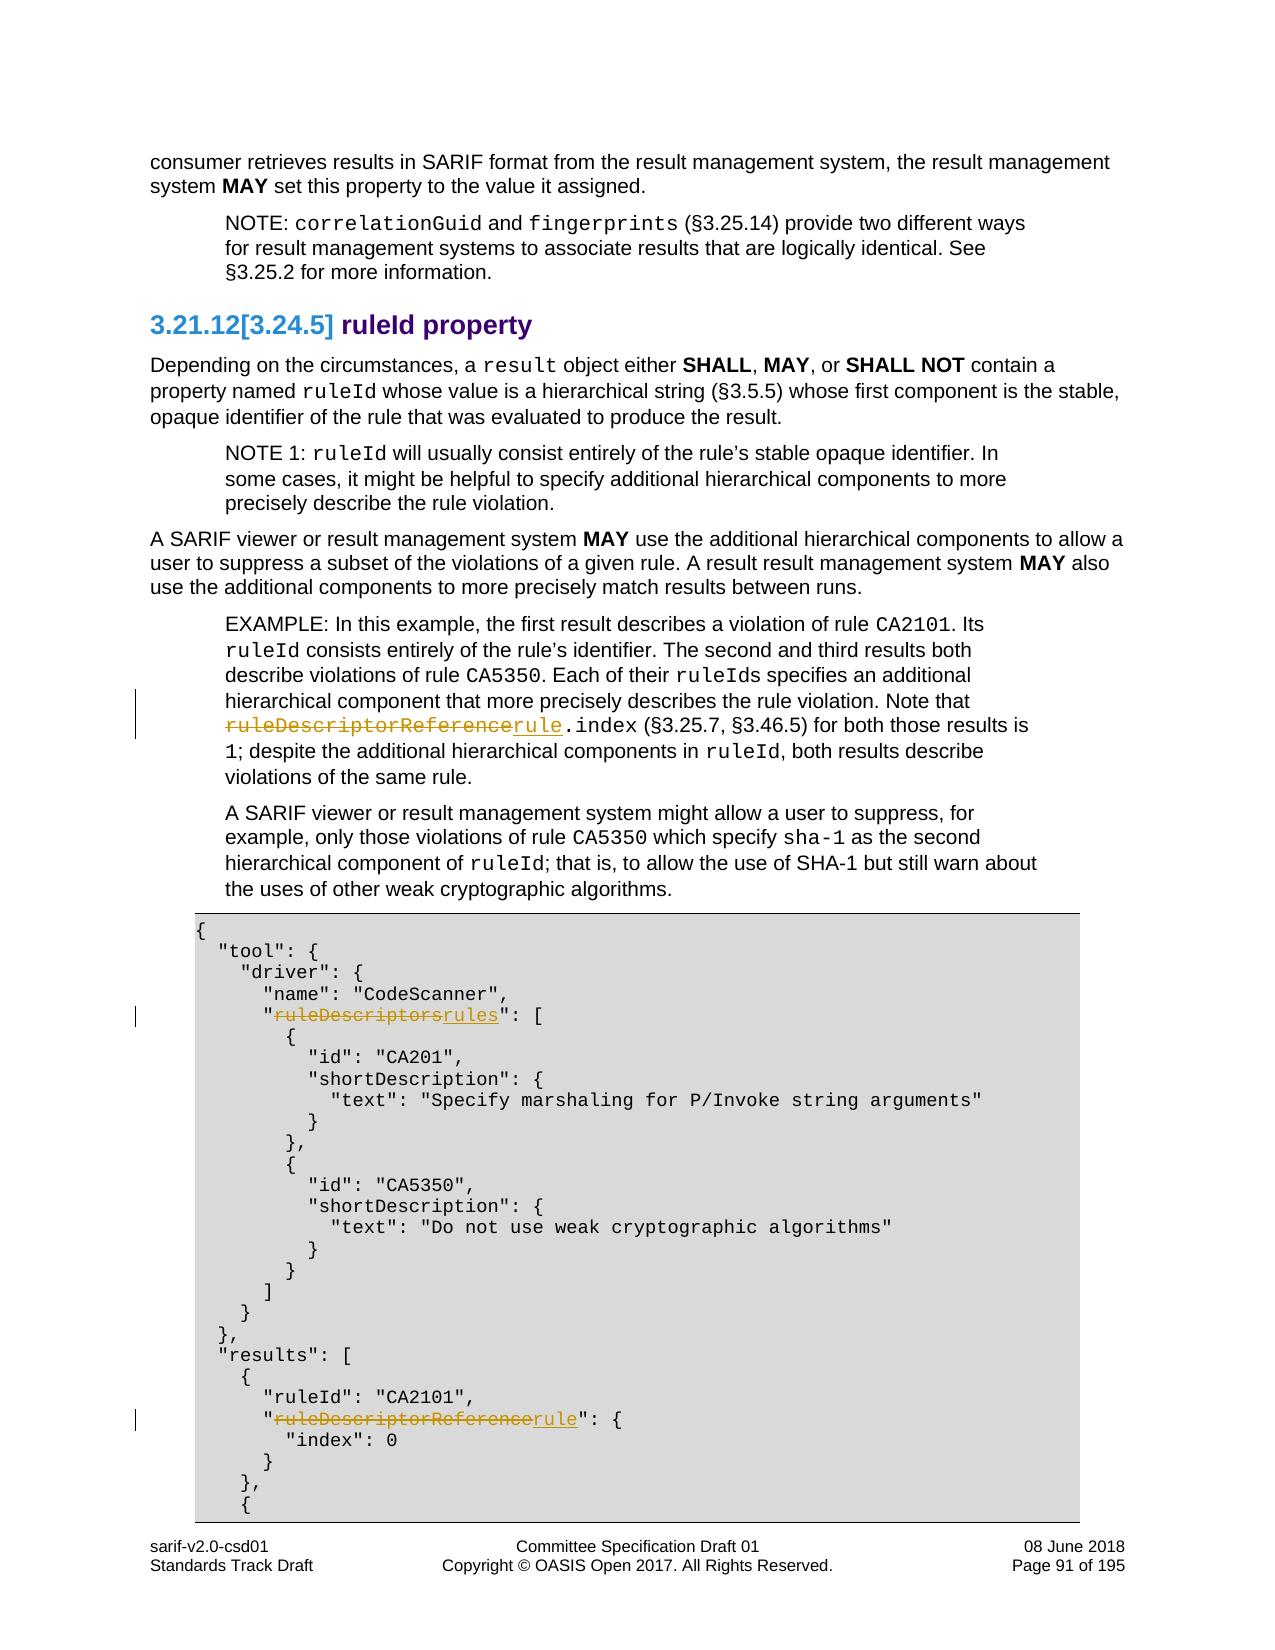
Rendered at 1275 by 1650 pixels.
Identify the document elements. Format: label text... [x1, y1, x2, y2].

text A SARIF viewer or result management system might allow a user to suppress, for example, only those violations of rule CA5350 which specify sha-1 as the second hierarchical component of ruleId; that is, to allow the use of SHA-1 but still warn about the uses of other weak cryptographic algorithms. [225, 801, 1050, 901]
text "": { [195, 1402, 1080, 1423]
text } [195, 1232, 1080, 1253]
text "shortDescription": { [195, 1062, 1080, 1083]
text EXAMPLE: In this example, the first result describes a violation of rule CA2101. Its ruleId consists entirely of the rule’s identifier. The second and third results both describe violations of rule CA5350. Each of their ruleIds specifies an additional hierarchical component that more precisely describes the rule violation. Note that .index (§3.24.7, §3.45.5) for both those results is 1; despite the additional hierarchical components in ruleId, both results describe violations of the same rule. [225, 612, 1050, 789]
text "ruleId": "CA2101", [195, 1381, 1080, 1402]
text "driver": { [195, 956, 1080, 977]
text } [195, 1104, 1080, 1126]
text "name": "CodeScanner", [195, 977, 1080, 998]
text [150, 150, 1125, 198]
text "text": "Do not use weak cryptographic algorithms" [195, 1211, 1080, 1232]
text "id": "CA201", [195, 1041, 1080, 1062]
text }, [195, 1317, 1080, 1338]
text Depending on the circumstances, a result object either SHALL, MAY, or SHALL NOT contain a property named ruleId whose value is a hierarchical string (§3.5.4) whose first component is the stable, opaque identifier of the rule that was evaluated to produce the result. [150, 353, 1125, 428]
subtitle ruleId property [150, 309, 1125, 340]
text "tool": { [195, 934, 1080, 956]
text NOTE 1: ruleId will usually consist entirely of the rule’s stable opaque identifier. In some cases, it might be helpful to specify additional hierarchical components to more precisely describe the rule violation. [225, 441, 1050, 515]
text } [195, 1253, 1080, 1274]
text "shortDescription": { [195, 1189, 1080, 1211]
text }, [195, 1126, 1080, 1147]
text ] [195, 1274, 1080, 1296]
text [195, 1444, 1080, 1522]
text { [195, 914, 1080, 934]
text "id": "CA5350", [195, 1168, 1080, 1189]
text { [195, 1019, 1080, 1041]
text A SARIF viewer or result management system MAY use the additional hierarchical components to allow a user to suppress a subset of the violations of a given rule. A result result management system MAY also use the additional components to more precisely match results between runs. [150, 527, 1125, 599]
text "": [ [195, 998, 1080, 1019]
text NOTE: correlationGuid and fingerprints (§3.24.14) provide two different ways for result management systems to associate results that are logically identical. See §3.24.2 for more information. [225, 210, 1050, 284]
text { [195, 1359, 1080, 1381]
text } [195, 1296, 1080, 1317]
text { [195, 1147, 1080, 1168]
text "text": "Specify marshaling for P/Invoke string arguments" [195, 1083, 1080, 1104]
text "results": [ [195, 1338, 1080, 1359]
text "index": 0 [195, 1423, 1080, 1444]
